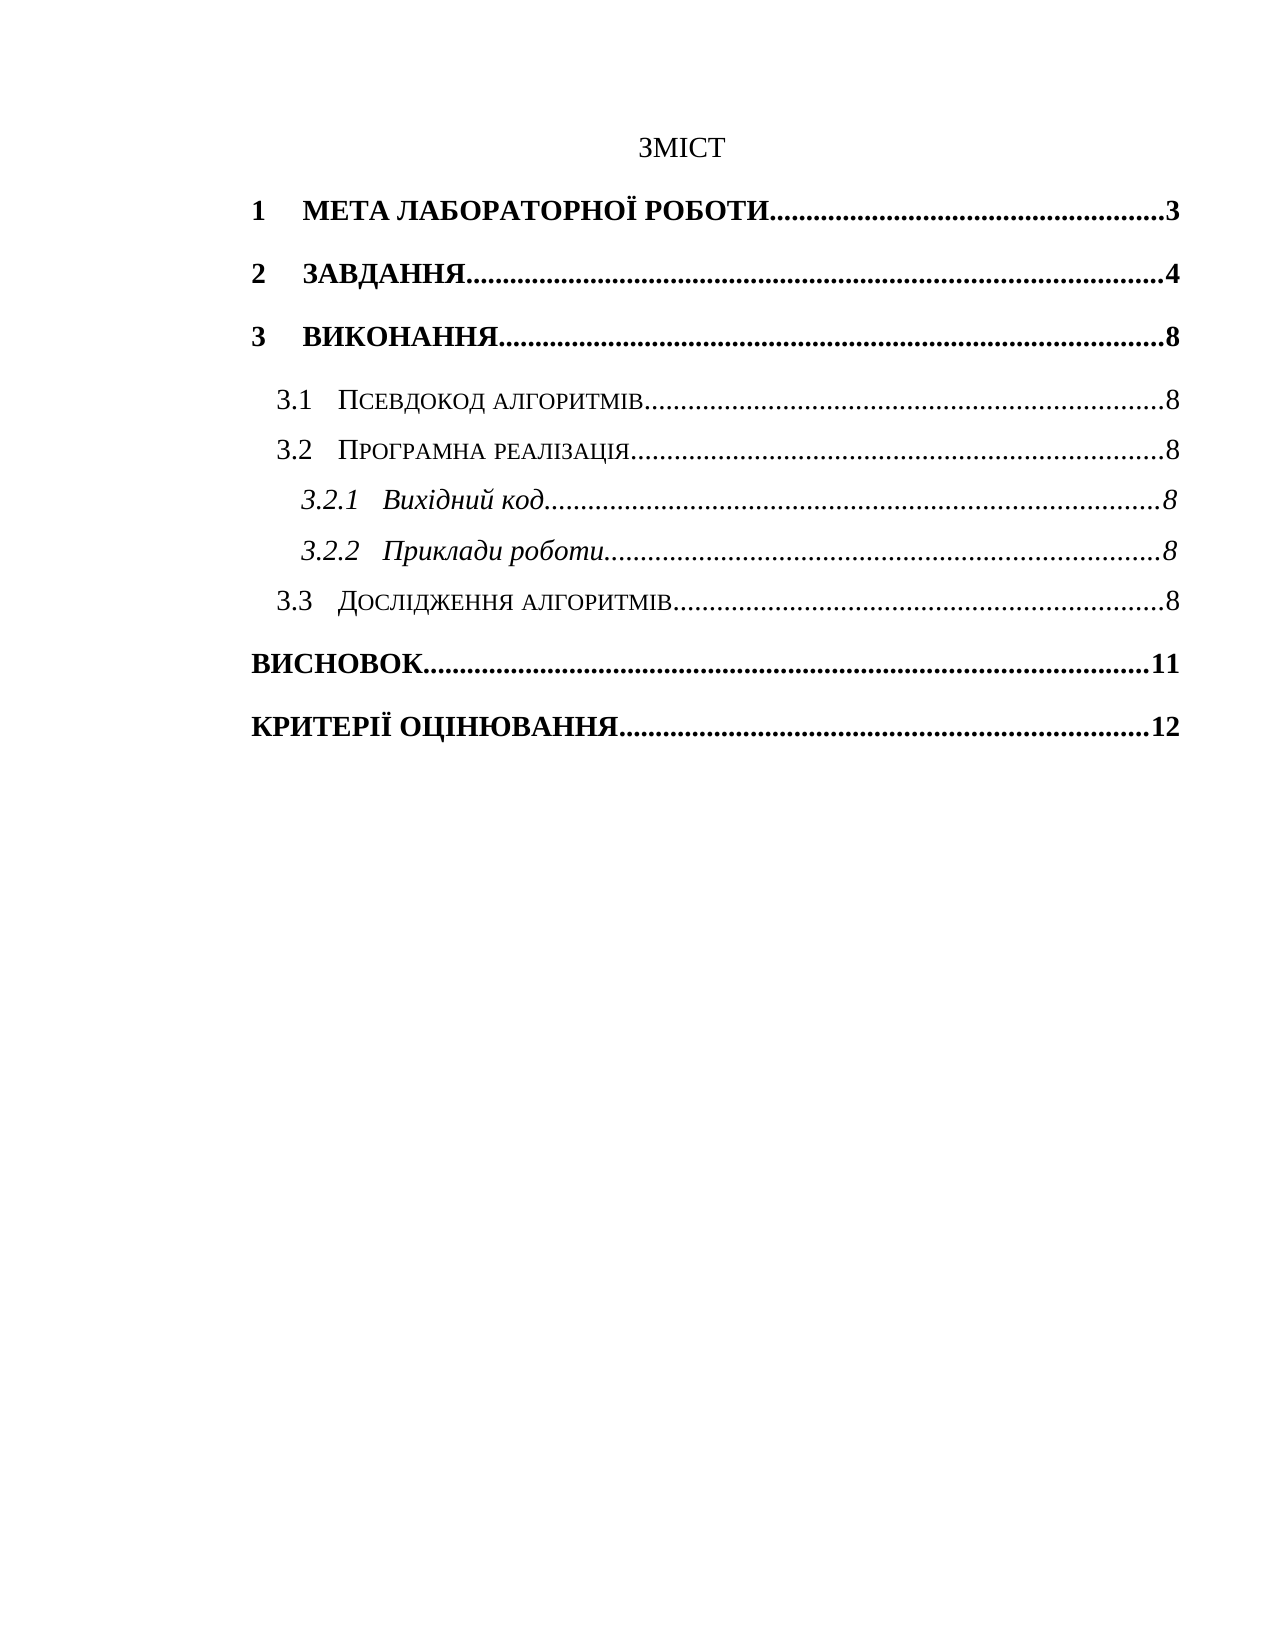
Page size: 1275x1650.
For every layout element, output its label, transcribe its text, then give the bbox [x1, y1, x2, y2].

text 1 Мета лабораторної роботи 3 [177, 193, 1186, 227]
text 3.2 Програмна реалізація 8 [202, 432, 1186, 466]
text Зміст [177, 131, 1186, 164]
text 3.2.1 Вихідний код 8 [227, 482, 1186, 516]
text Критерії оцінювання 12 [177, 709, 1186, 742]
text 3.2.2 Приклади роботи 8 [227, 533, 1186, 566]
text 3 Виконання 8 [177, 319, 1186, 353]
text 3.1 Псевдокод алгоритмів 8 [202, 382, 1186, 415]
text Висновок 11 [177, 646, 1186, 679]
text 3.3 Дослідження алгоритмів 8 [202, 583, 1186, 617]
text 2 ЗаВдання 4 [177, 256, 1186, 290]
